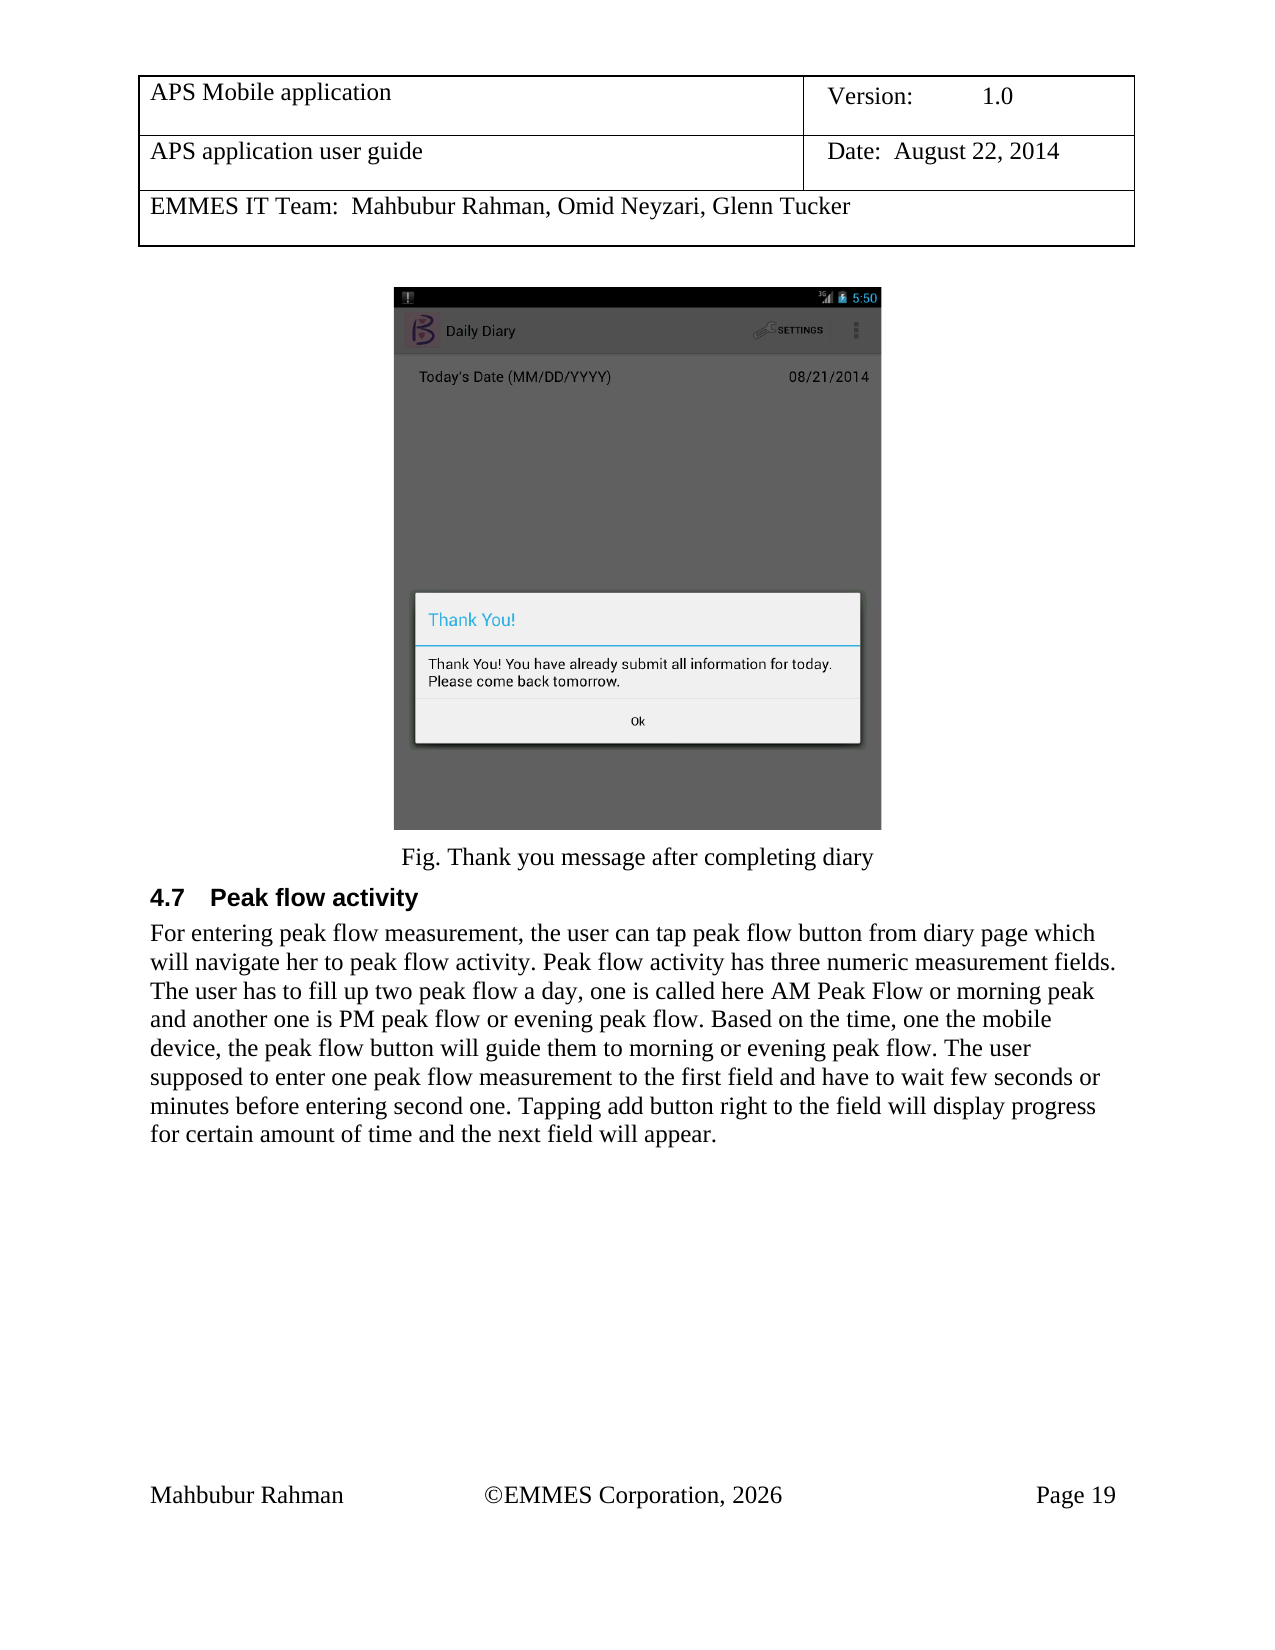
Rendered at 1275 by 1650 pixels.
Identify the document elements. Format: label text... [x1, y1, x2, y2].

subtitle Peak flow activity [150, 883, 1125, 912]
text Fig. Thank you message after completing diary [150, 842, 1125, 871]
text For entering peak flow measurement, the user can tap peak flow button from diary page which will navigate her to peak flow activity. Peak flow activity has three numeric measurement fields. The user has to fill up two peak flow a day, one is called here AM Peak Flow or morning peak and another one is PM peak flow or evening peak flow. Based on the time, one the mobile device, the peak flow button will guide them to morning or evening peak flow. The user supposed to enter one peak flow measurement to the first field and have to wait few seconds or minutes before entering second one. Tapping add button right to the field will display progress for certain amount of time and the next field will appear. [150, 918, 1125, 1148]
picture [393, 287, 882, 830]
